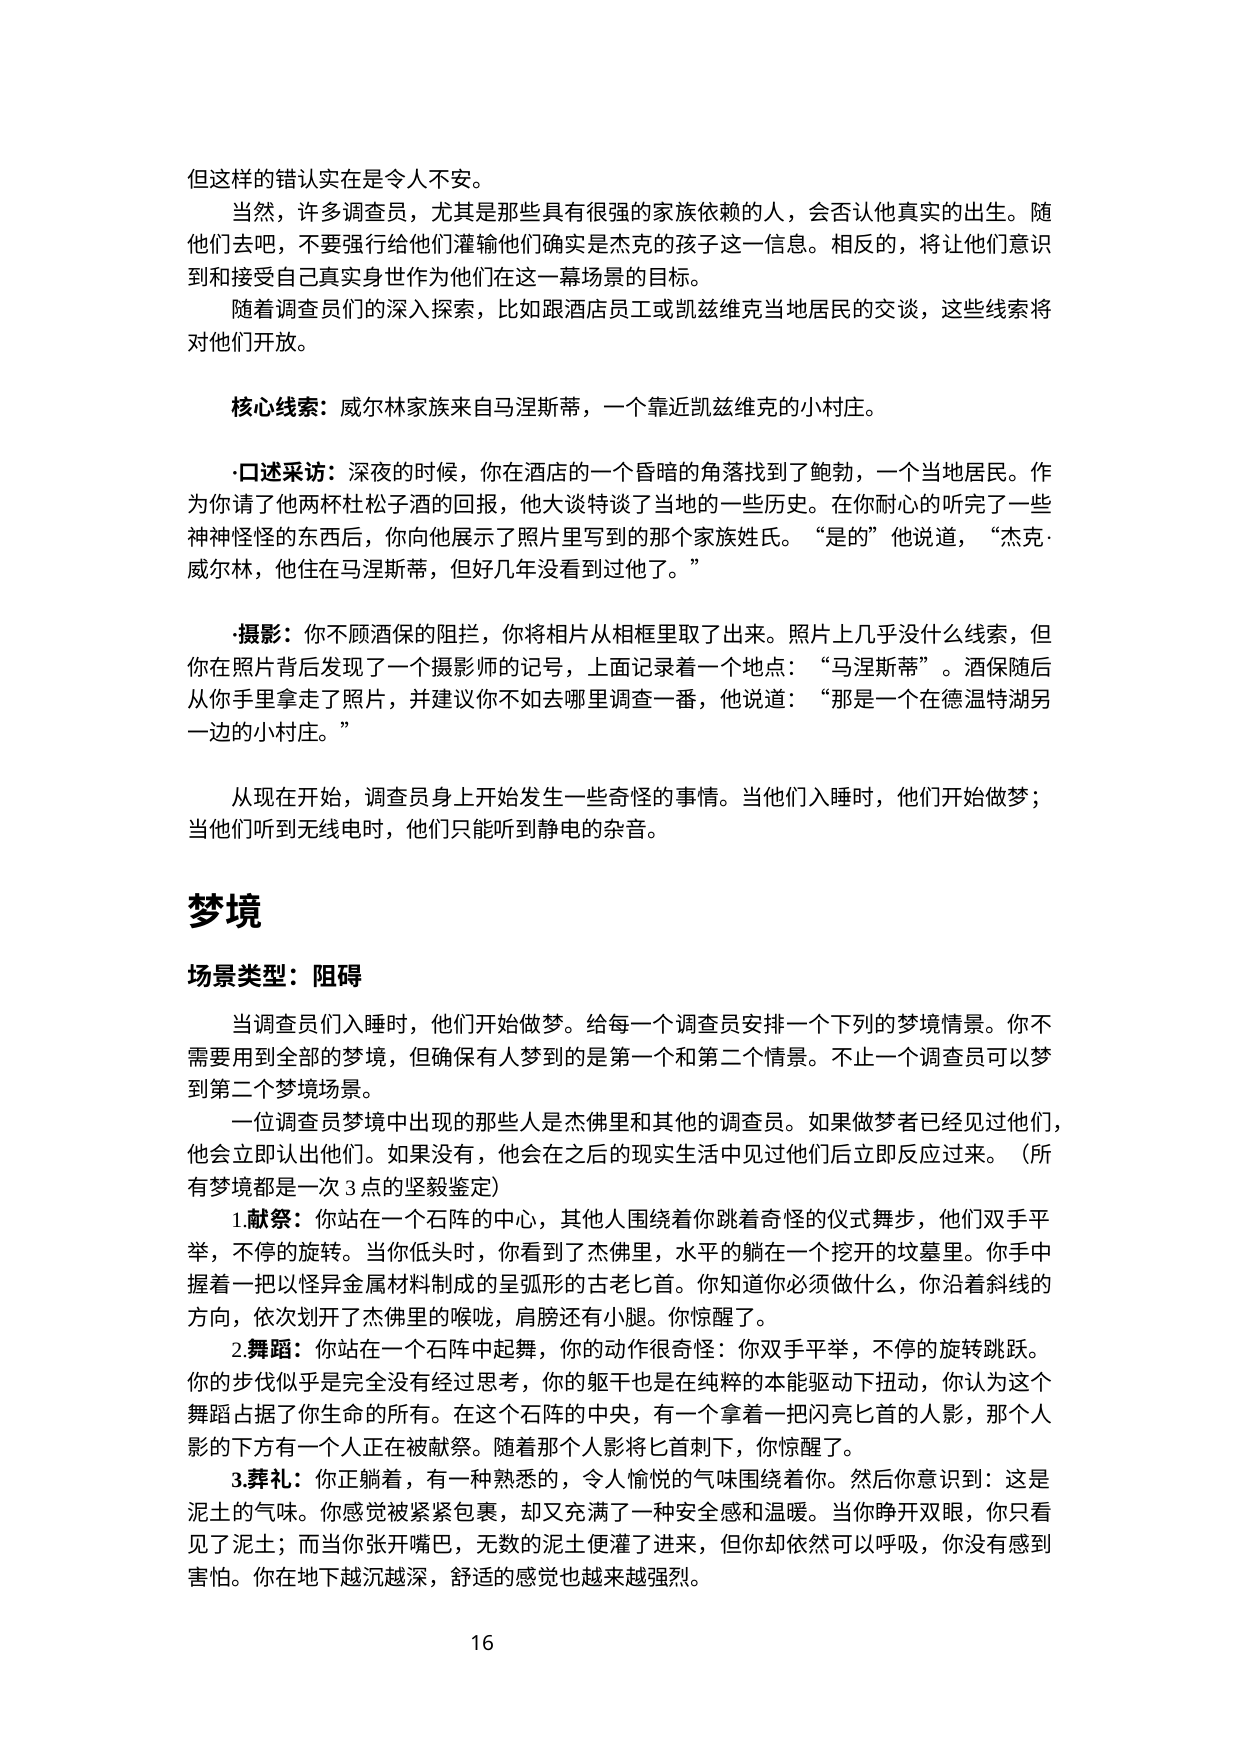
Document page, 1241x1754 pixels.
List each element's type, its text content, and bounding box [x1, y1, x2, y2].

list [187, 162, 1053, 194]
list 场景类型：阻碍 [187, 942, 1053, 1007]
list 一位调查员梦境中出现的那些人是杰佛里和其他的调查员。如果做梦者已经见过他们，他会立即认出他们。如果没有，他会在之后的现实生活中见过他们后立即反应过来。（所有梦境都是一次3点的坚毅鉴定） [187, 1104, 1053, 1202]
list 随着调查员们的深入探索，比如跟酒店员工或凯兹维克当地居民的交谈，这些线索将对他们开放。 [187, 292, 1053, 357]
list ·摄影：你不顾酒保的阻拦，你将相片从相框里取了出来。照片上几乎没什么线索，但你在照片背后发现了一个摄影师的记号，上面记录着一个地点：“马涅斯蒂”。酒保随后从你手里拿走了照片，并建议你不如去哪里调查一番，他说道：“那是一个在德温特湖另一边的小村庄。” [187, 617, 1053, 747]
list 献祭：你站在一个石阵的中心，其他人围绕着你跳着奇怪的仪式舞步，他们双手平举，不停的旋转。当你低头时，你看到了杰佛里，水平的躺在一个挖开的坟墓里。你手中握着一把以怪异金属材料制成的呈弧形的古老匕首。你知道你必须做什么，你沿着斜线的方向，依次划开了杰佛里的喉咙，肩膀还有小腿。你惊醒了。 [187, 1202, 1053, 1332]
list 梦境 [187, 877, 1053, 942]
list 当然，许多调查员，尤其是那些具有很强的家族依赖的人，会否认他真实的出生。随他们去吧，不要强行给他们灌输他们确实是杰克的孩子这一信息。相反的，将让他们意识到和接受自己真实身世作为他们在这一幕场景的目标。 [187, 194, 1053, 292]
list 核心线索：威尔林家族来自马涅斯蒂，一个靠近凯兹维克的小村庄。 [187, 389, 1053, 422]
list ·口述采访：深夜的时候，你在酒店的一个昏暗的角落找到了鲍勃，一个当地居民。作为你请了他两杯杜松子酒的回报，他大谈特谈了当地的一些历史。在你耐心的听完了一些神神怪怪的东西后，你向他展示了照片里写到的那个家族姓氏。“是的”他说道，“杰克·威尔林，他住在马涅斯蒂，但好几年没看到过他了。” [187, 454, 1053, 584]
list 葬礼：你正躺着，有一种熟悉的，令人愉悦的气味围绕着你。然后你意识到：这是泥土的气味。你感觉被紧紧包裹，却又充满了一种安全感和温暖。当你睁开双眼，你只看见了泥土；而当你张开嘴巴，无数的泥土便灌了进来，但你却依然可以呼吸，你没有感到害怕。你在地下越沉越深，舒适的感觉也越来越强烈。 [187, 1462, 1053, 1592]
list 舞蹈：你站在一个石阵中起舞，你的动作很奇怪：你双手平举，不停的旋转跳跃。你的步伐似乎是完全没有经过思考，你的躯干也是在纯粹的本能驱动下扭动，你认为这个舞蹈占据了你生命的所有。在这个石阵的中央，有一个拿着一把闪亮匕首的人影，那个人影的下方有一个人正在被献祭。随着那个人影将匕首刺下，你惊醒了。 [187, 1332, 1053, 1462]
list 从现在开始，调查员身上开始发生一些奇怪的事情。当他们入睡时，他们开始做梦；当他们听到无线电时，他们只能听到静电的杂音。 [187, 779, 1053, 844]
list 当调查员们入睡时，他们开始做梦。给每一个调查员安排一个下列的梦境情景。你不需要用到全部的梦境，但确保有人梦到的是第一个和第二个情景。不止一个调查员可以梦到第二个梦境场景。 [187, 1007, 1053, 1104]
